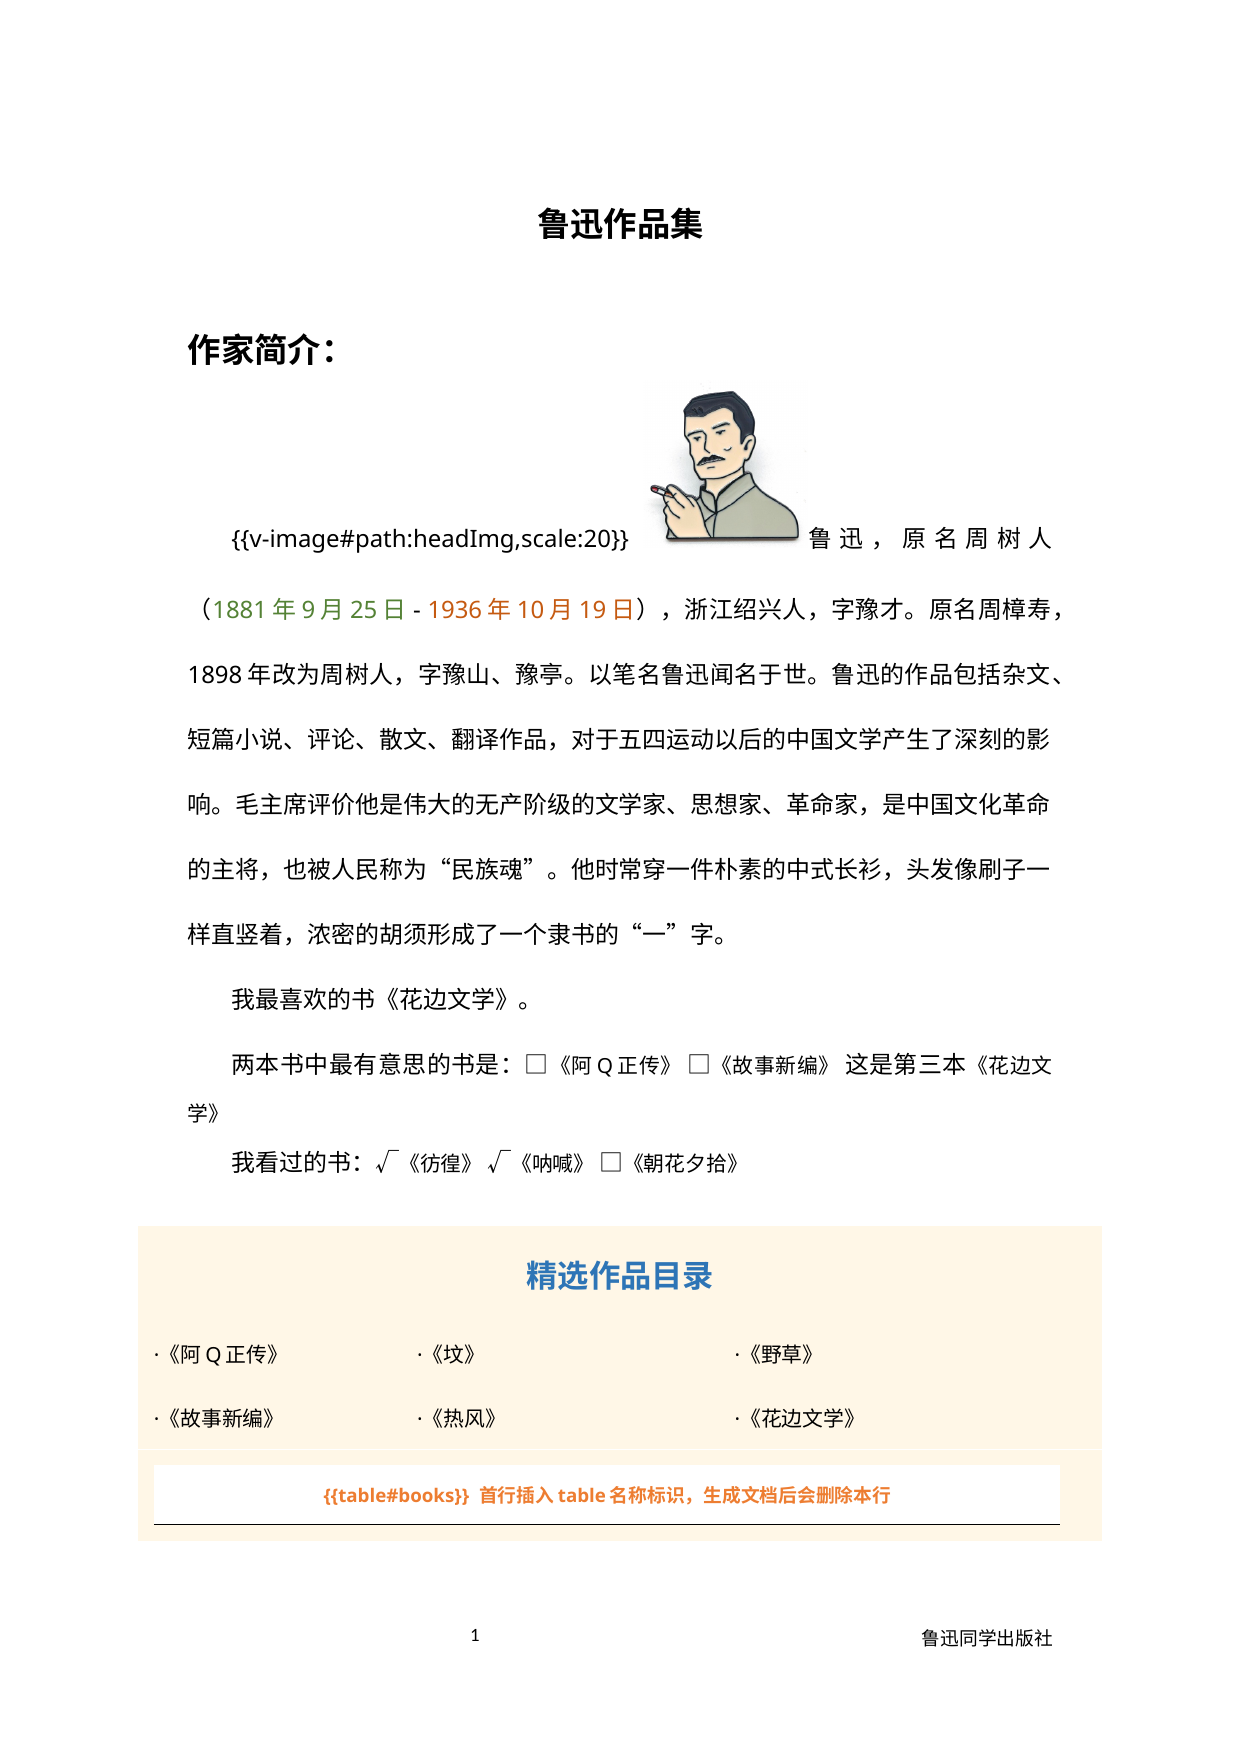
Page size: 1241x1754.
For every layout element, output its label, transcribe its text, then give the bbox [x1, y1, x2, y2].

text {{v-image#path:headImg,scale:20}} 鲁迅，原名周树人（1881年9月25日 - 1936年10月19日），浙江绍兴人，字豫才。原名周樟寿，1898年改为周树人，字豫山、豫亭。以笔名鲁迅闻名于世。鲁迅的作品包括杂文、短篇小说、评论、散文、翻译作品，对于五四运动以后的中国文学产生了深刻的影响。毛主席评价他是伟大的无产阶级的文学家、思想家、革命家，是中国文化革命的主将，也被人民称为“民族魂”。他时常穿一件朴素的中式长衫，头发像刷子一样直竖着，浓密的胡须形成了一个隶书的“一”字。 [187, 381, 1053, 966]
table_cell ·《花边文学》 [719, 1386, 1102, 1449]
table_cell ·《野草》 [719, 1322, 1102, 1386]
table_cell ·《坟》 [401, 1322, 719, 1386]
text 两本书中最有意思的书是：□《阿Q正传》 □《故事新编》 这是第三本《花边文学》 [187, 1031, 1053, 1128]
table_cell [138, 1450, 1102, 1541]
subtitle 鲁迅作品集 [187, 189, 1053, 254]
table_cell ·《故事新编》 [138, 1386, 401, 1449]
text 作家简介： [187, 316, 1053, 381]
table_cell ·《阿Q正传》 [138, 1322, 401, 1386]
table_cell ·《热风》 [401, 1386, 719, 1449]
table_header 精选作品目录 [138, 1226, 1102, 1322]
picture [643, 380, 808, 548]
text 我看过的书：√《彷徨》 √《呐喊》 □《朝花夕拾》 [187, 1128, 1053, 1193]
text 我最喜欢的书《花边文学》。 [187, 966, 1053, 1031]
